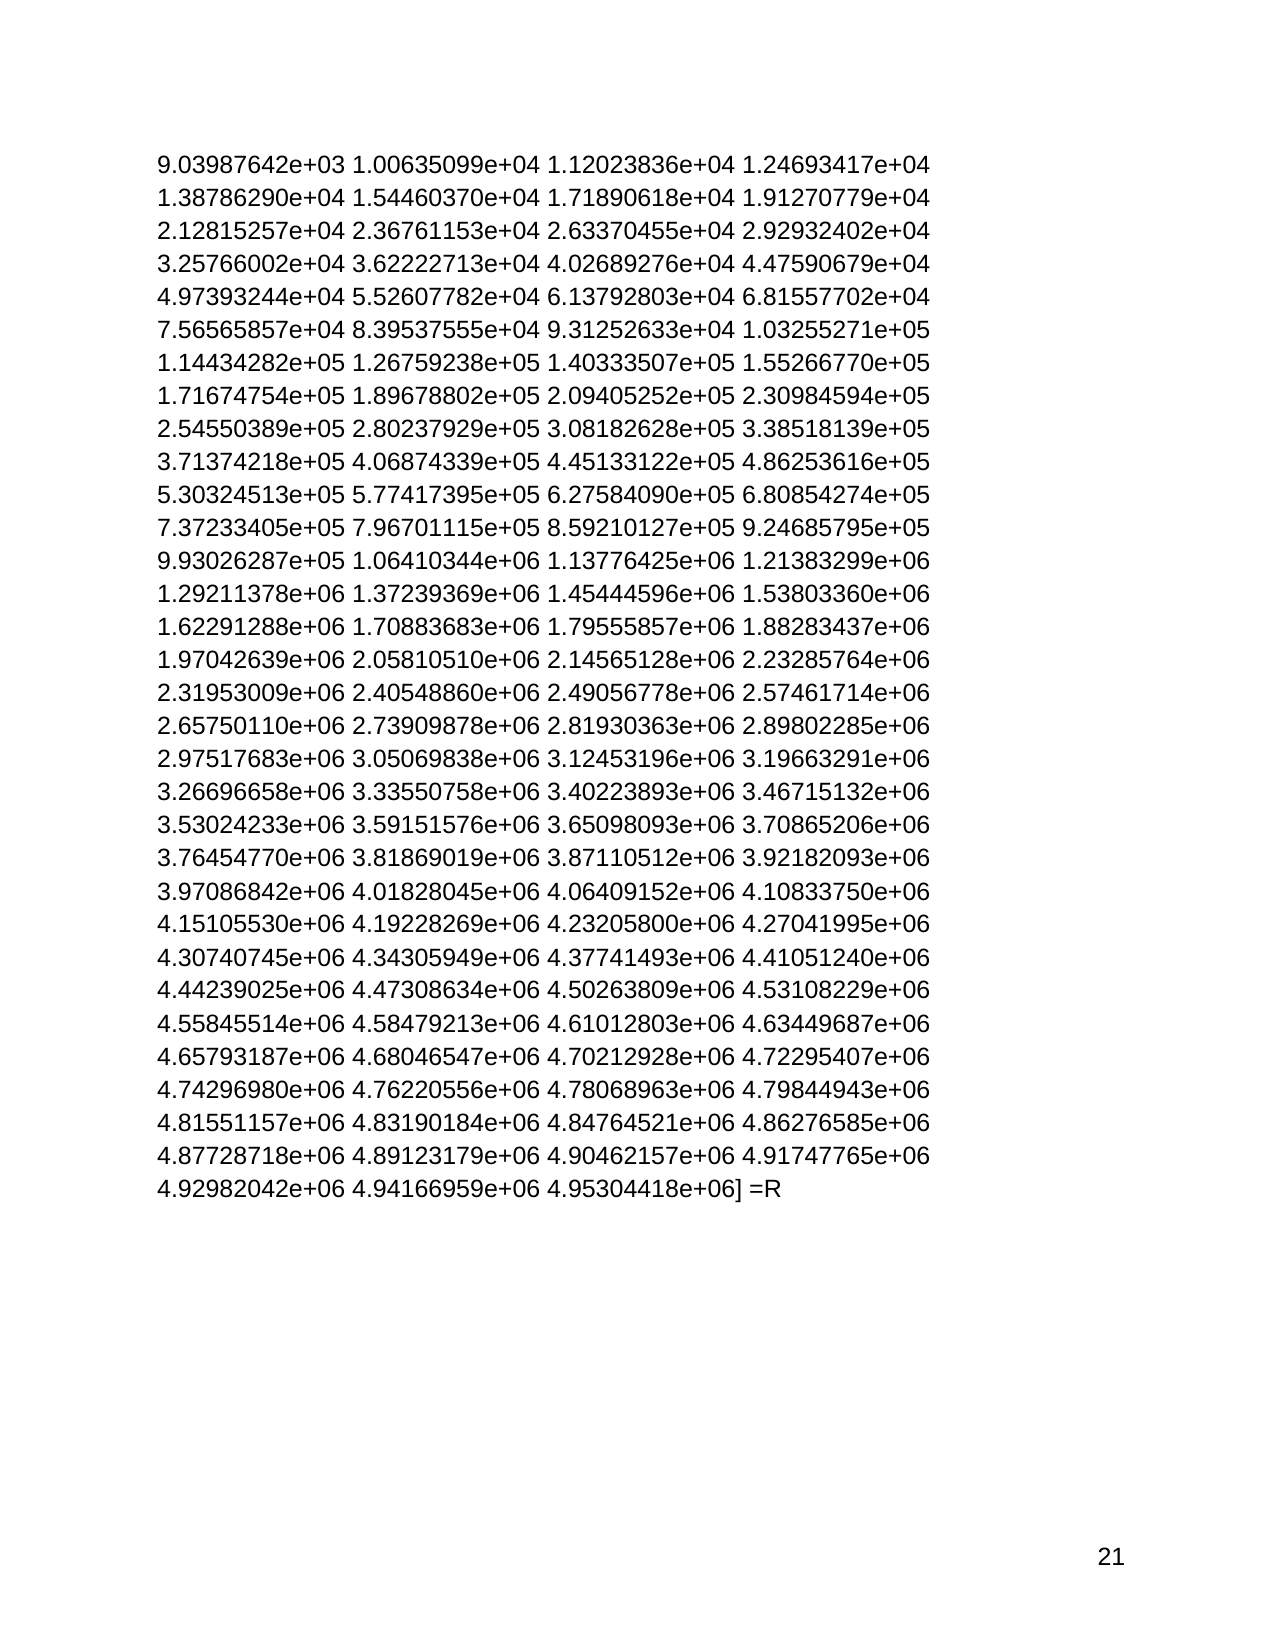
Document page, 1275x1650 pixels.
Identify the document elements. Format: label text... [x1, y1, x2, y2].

text 1.38786290e+04 1.54460370e+04 1.71890618e+04 1.91270779e+04 [150, 183, 1125, 212]
text 2.65750110e+06 2.73909878e+06 2.81930363e+06 2.89802285e+06 [150, 711, 1125, 740]
text 2.54550389e+05 2.80237929e+05 3.08182628e+05 3.38518139e+05 [150, 414, 1125, 443]
text 9.93026287e+05 1.06410344e+06 1.13776425e+06 1.21383299e+06 [150, 546, 1125, 575]
text 5.30324513e+05 5.77417395e+05 6.27584090e+05 6.80854274e+05 [150, 480, 1125, 509]
text 4.30740745e+06 4.34305949e+06 4.37741493e+06 4.41051240e+06 [150, 942, 1125, 971]
text 1.14434282e+05 1.26759238e+05 1.40333507e+05 1.55266770e+05 [150, 348, 1125, 377]
text 3.97086842e+06 4.01828045e+06 4.06409152e+06 4.10833750e+06 [150, 876, 1125, 905]
text 4.15105530e+06 4.19228269e+06 4.23205800e+06 4.27041995e+06 [150, 909, 1125, 938]
text 4.55845514e+06 4.58479213e+06 4.61012803e+06 4.63449687e+06 [150, 1008, 1125, 1037]
text 1.29211378e+06 1.37239369e+06 1.45444596e+06 1.53803360e+06 [150, 579, 1125, 608]
text 3.25766002e+04 3.62222713e+04 4.02689276e+04 4.47590679e+04 [150, 249, 1125, 278]
text 3.76454770e+06 3.81869019e+06 3.87110512e+06 3.92182093e+06 [150, 843, 1125, 872]
text 3.71374218e+05 4.06874339e+05 4.45133122e+05 4.86253616e+05 [150, 447, 1125, 476]
text 4.92982042e+06 4.94166959e+06 4.95304418e+06] =R [150, 1174, 1125, 1202]
text 4.74296980e+06 4.76220556e+06 4.78068963e+06 4.79844943e+06 [150, 1074, 1125, 1103]
text 9.03987642e+03 1.00635099e+04 1.12023836e+04 1.24693417e+04 [150, 150, 1125, 179]
text 3.26696658e+06 3.33550758e+06 3.40223893e+06 3.46715132e+06 [150, 777, 1125, 806]
text 4.44239025e+06 4.47308634e+06 4.50263809e+06 4.53108229e+06 [150, 976, 1125, 1004]
text 1.62291288e+06 1.70883683e+06 1.79555857e+06 1.88283437e+06 [150, 612, 1125, 641]
text 1.97042639e+06 2.05810510e+06 2.14565128e+06 2.23285764e+06 [150, 645, 1125, 674]
text 2.97517683e+06 3.05069838e+06 3.12453196e+06 3.19663291e+06 [150, 744, 1125, 773]
text 4.65793187e+06 4.68046547e+06 4.70212928e+06 4.72295407e+06 [150, 1042, 1125, 1070]
text 2.31953009e+06 2.40548860e+06 2.49056778e+06 2.57461714e+06 [150, 678, 1125, 707]
text 4.81551157e+06 4.83190184e+06 4.84764521e+06 4.86276585e+06 [150, 1108, 1125, 1136]
text 3.53024233e+06 3.59151576e+06 3.65098093e+06 3.70865206e+06 [150, 810, 1125, 839]
text 1.71674754e+05 1.89678802e+05 2.09405252e+05 2.30984594e+05 [150, 381, 1125, 410]
text 7.56565857e+04 8.39537555e+04 9.31252633e+04 1.03255271e+05 [150, 315, 1125, 344]
text 4.87728718e+06 4.89123179e+06 4.90462157e+06 4.91747765e+06 [150, 1141, 1125, 1169]
text 4.97393244e+04 5.52607782e+04 6.13792803e+04 6.81557702e+04 [150, 282, 1125, 311]
text 7.37233405e+05 7.96701115e+05 8.59210127e+05 9.24685795e+05 [150, 513, 1125, 542]
text 2.12815257e+04 2.36761153e+04 2.63370455e+04 2.92932402e+04 [150, 216, 1125, 245]
